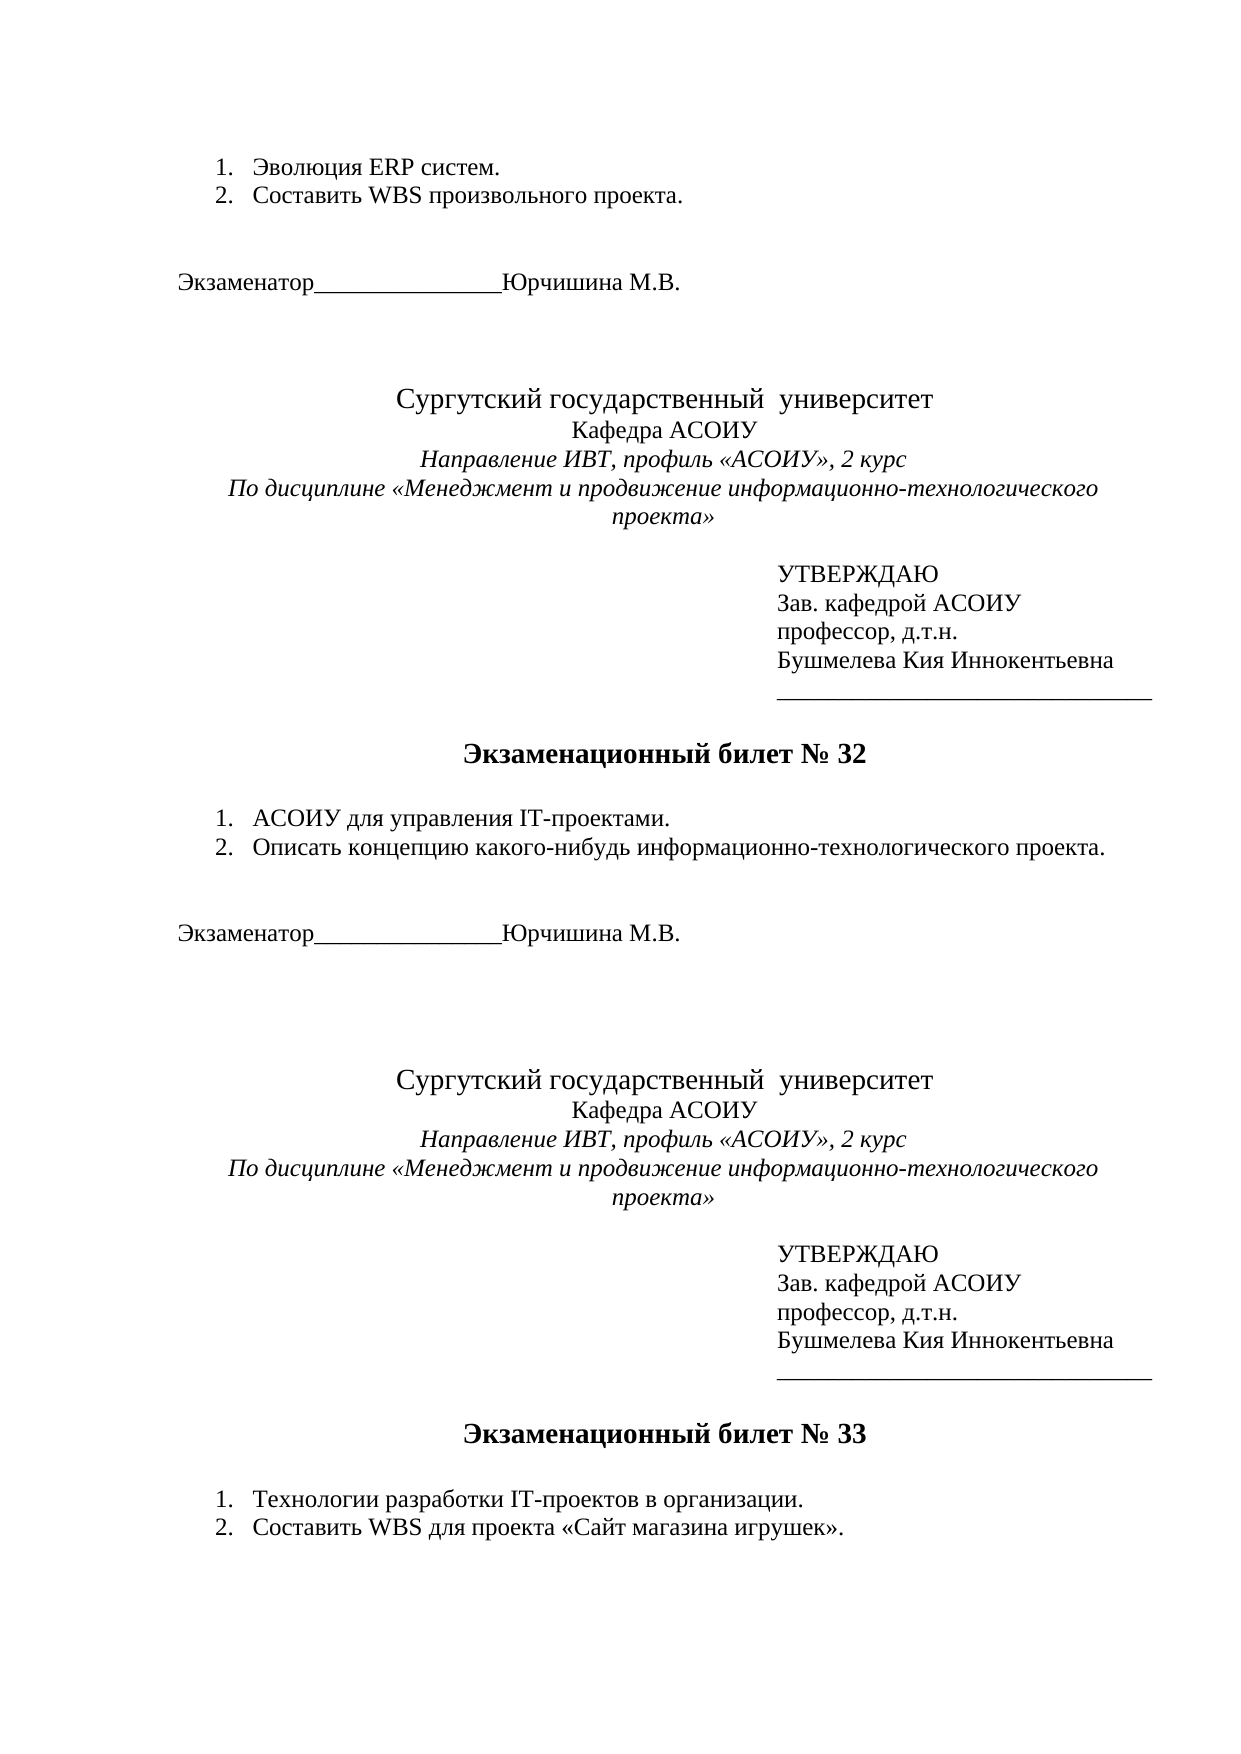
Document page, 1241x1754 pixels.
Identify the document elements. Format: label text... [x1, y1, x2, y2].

text профессор, д.т.н. [177, 1297, 1152, 1326]
text Экзаменационный билет № 32 [177, 736, 1152, 770]
text Экзаменатор_______________Юрчишина М.В. [177, 267, 1152, 295]
text профессор, д.т.н. [177, 616, 1152, 645]
text Сургутский государственный университет [177, 1062, 1152, 1096]
text Бушмелева Кия Иннокентьевна [177, 645, 1152, 674]
list Составить WBS для проекта «Сайт магазина игрушек». [215, 1512, 1152, 1541]
text УТВЕРЖДАЮ [177, 559, 1152, 588]
text Сургутский государственный университет [177, 382, 1152, 415]
list Описать концепцию какого-нибудь информационно-технологического проекта. [215, 832, 1152, 861]
text ______________________________ [177, 1354, 1152, 1383]
text ______________________________ [177, 674, 1152, 703]
text По дисциплине «Менеджмент и продвижение информационно-технологического проекта» [177, 473, 1152, 530]
text Зав. кафедрой АСОИУ [177, 588, 1152, 616]
text Кафедра АСОИУ [177, 415, 1152, 444]
text Зав. кафедрой АСОИУ [177, 1268, 1152, 1297]
text По дисциплине «Менеджмент и продвижение информационно-технологического проекта» [177, 1153, 1152, 1211]
list АСОИУ для управления IT-проектами. [215, 803, 1152, 832]
text Направление ИВТ, профиль «АСОИУ», 2 курс [177, 444, 1152, 473]
text Экзаменационный билет № 33 [177, 1417, 1152, 1450]
text Экзаменатор_______________Юрчишина М.В. [177, 918, 1152, 947]
list Эволюция ERP систем. [215, 152, 1152, 180]
text Направление ИВТ, профиль «АСОИУ», 2 курс [177, 1124, 1152, 1153]
text Кафедра АСОИУ [177, 1096, 1152, 1124]
text УТВЕРЖДАЮ [177, 1239, 1152, 1268]
list Технологии разработки IT-проектов в организации. [215, 1484, 1152, 1512]
list Составить WBS произвольного проекта. [215, 180, 1152, 209]
text Бушмелева Кия Иннокентьевна [177, 1326, 1152, 1354]
